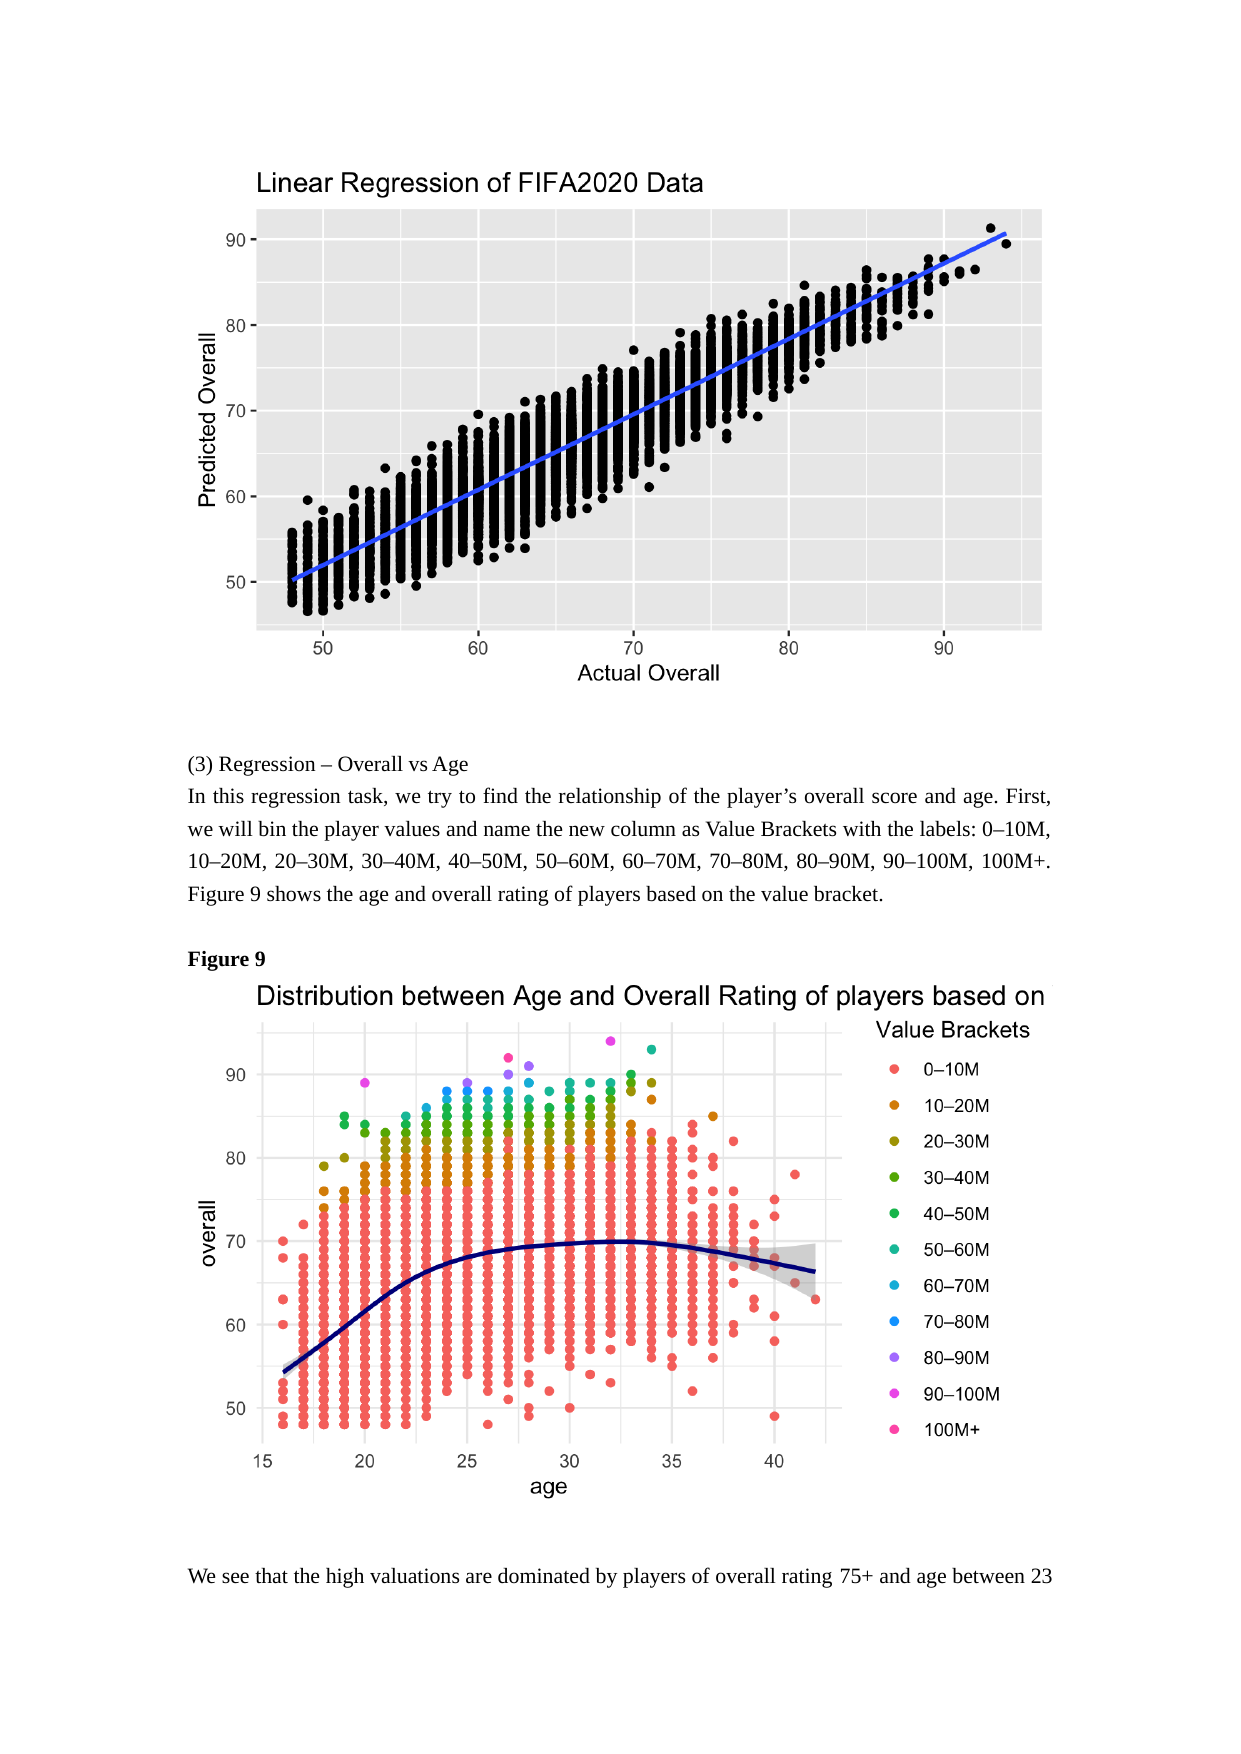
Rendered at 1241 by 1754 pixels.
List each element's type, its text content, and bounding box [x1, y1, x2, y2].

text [187, 1559, 1053, 1592]
picture [187, 974, 1053, 1509]
text Figure 9 [187, 942, 1053, 974]
picture [187, 162, 1053, 696]
text In this regression task, we try to find the relationship of the player’s overall score and age. First, we will bin the player values and name the new column as Value Brackets with the labels: 0–10M, 10–20M, 20–30M, 30–40M, 40–50M, 50–60M, 60–70M, 70–80M, 80–90M, 90–100M, 100M+. Figure 9 shows the age and overall rating of players based on the value bracket. [187, 779, 1053, 909]
text (3) Regression – Overall vs Age [187, 747, 1053, 779]
